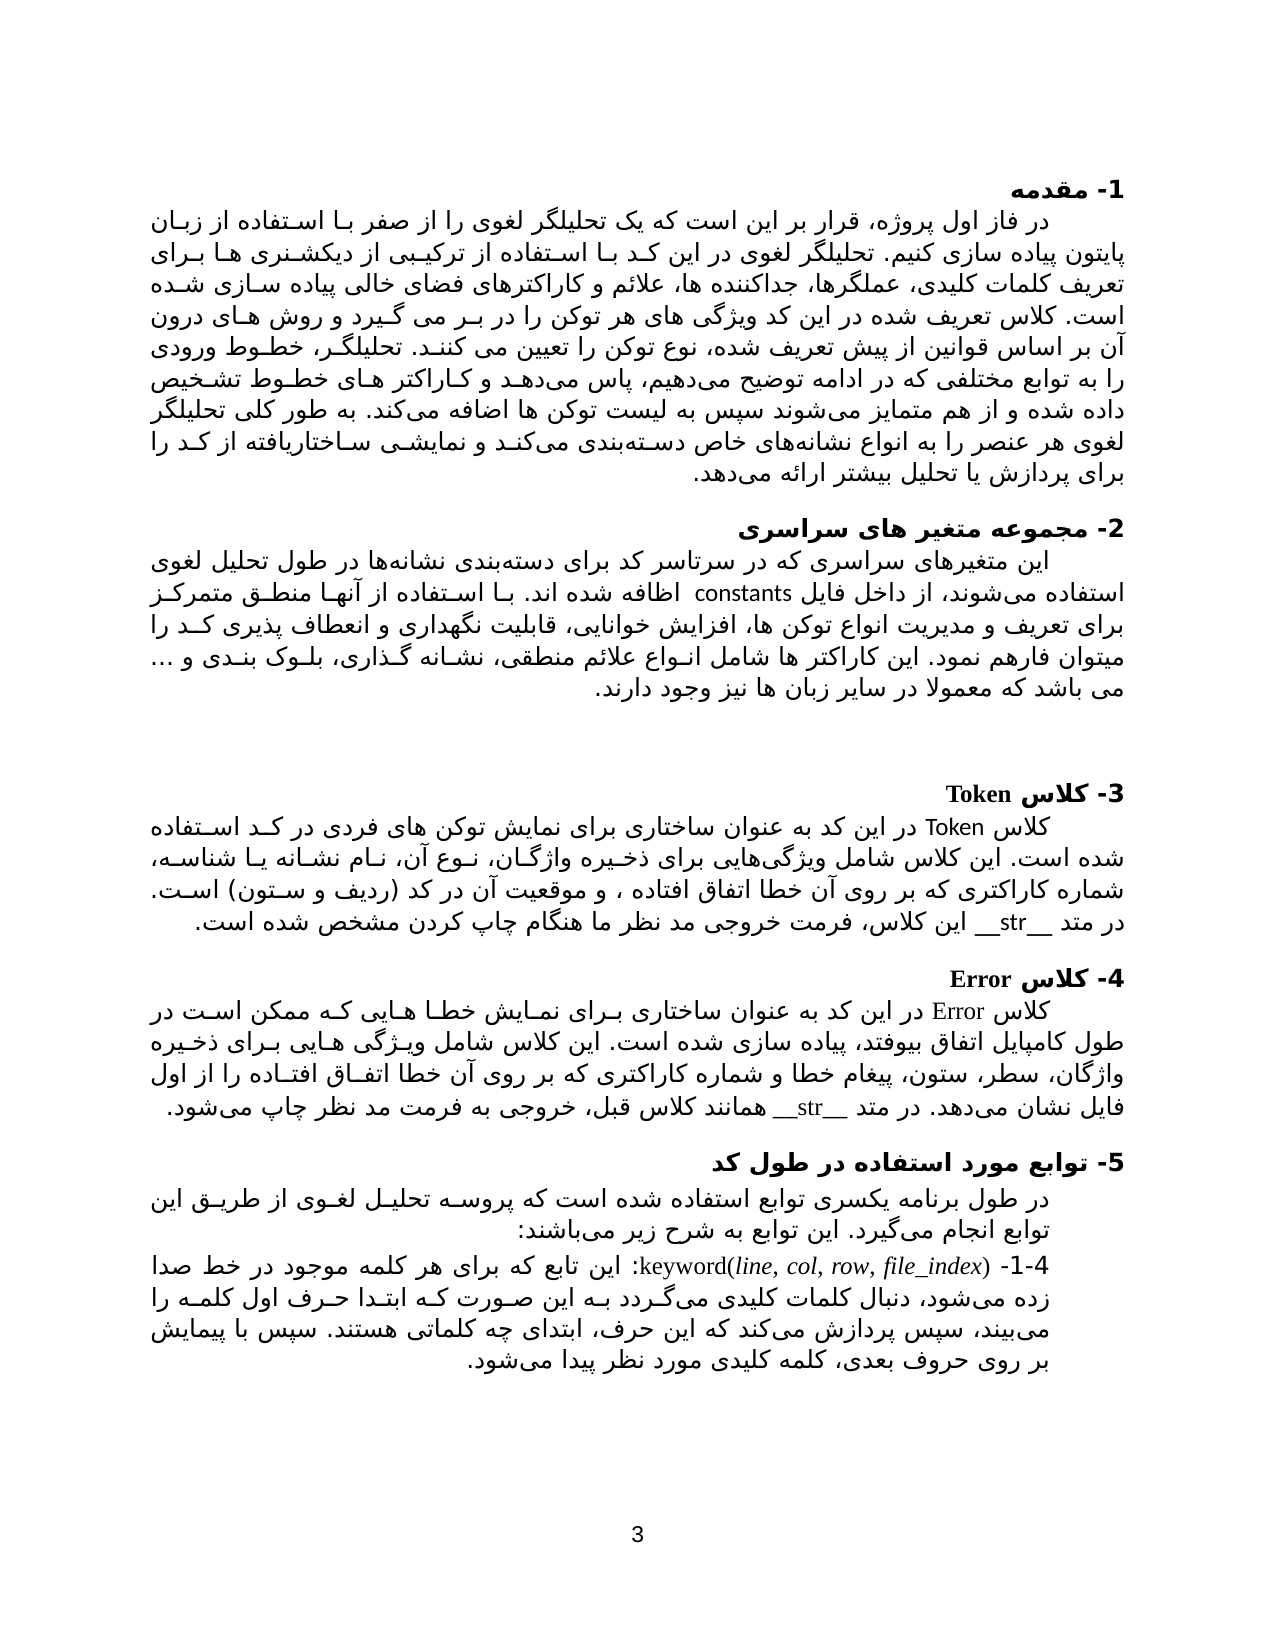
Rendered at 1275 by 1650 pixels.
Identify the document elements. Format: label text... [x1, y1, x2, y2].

text 2- مجموعه متغیر های سراسری [150, 514, 1125, 544]
text کلاس Token در این کد به عنوان ساختاری برای نمایش توکن های فردی در کد استفاده شده است. این کلاس شامل ویژگی‌هایی برای ذخیره واژگان، نوع آن، نام نشانه یا شناسه، شماره کاراکتری که بر روی آن خطا اتفاق افتاده ، و موقعیت آن در کد (ردیف و ستون) است. در متد __str__ این کلاس، فرمت خروجی مد نظر ما هنگام چاپ کردن مشخص شده است. [150, 811, 1125, 937]
text 5- توابع مورد استفاده در طول کد [150, 1148, 1125, 1178]
subtitle در طول برنامه یکسری توابع استفاده شده است که پروسه تحلیل لغوی از طریق این توابع انجام می‌گیرد. این توابع به شرح زیر می‌باشند: [150, 1184, 1050, 1245]
text این متغیرهای سراسری که در سرتاسر کد برای دسته‌بندی نشانه‌ها در طول تحلیل لغوی استفاده می‌شوند، از داخل فایل constants اظافه شده اند. با استفاده از آنها منطق متمرکز برای تعریف و مدیریت انواع توکن ها، افزایش خوانایی، قابلیت نگهداری و انعطاف پذیری کد را میتوان فارهم نمود. این کاراکتر ها شامل انواع علائم منطقی، نشانه گذاری، بلوک بندی و ... می باشد که معمولا در سایر زبان ها نیز وجود دارند. [150, 546, 1125, 702]
subtitle 1-4- keyword(line, col, row, file_index): این تابع که برای هر کلمه موجود در خط صدا زده می‌شود، دنبال کلمات کلیدی می‌گردد به این صورت که ابتدا حرف اول کلمه را می‌بیند، سپس پردازش می‌کند که این حرف، ابتدای چه کلماتی هستند. سپس با پیمایش بر روی حروف بعدی، کلمه کلیدی مورد نظر پیدا می‌شود. [150, 1251, 1050, 1375]
text 1- مقدمه [150, 175, 1125, 204]
text در فاز اول پروژه، قرار بر این است که یک تحلیلگر لغوی را از صفر با استفاده از زبان پایتون پیاده سازی کنیم. تحلیلگر لغوی در این کد با استفاده از ترکیبی از دیکشنری ها برای تعریف کلمات کلیدی، عملگرها، جداکننده ها، علائم و کاراکترهای فضای خالی پیاده سازی شده است. کلاس تعریف شده در این کد ویژگی های هر توکن را در بر می گیرد و روش های درون آن بر اساس قوانین از پیش تعریف شده، نوع توکن را تعیین می کنند. تحلیلگر، خطوط ورودی را به توابع مختلفی که در ادامه توضیح می‌دهیم، پاس می‌دهد و کاراکتر های خطوط تشخیص داده شده و از هم متمایز می‌شوند سپس به لیست توکن ها اضافه می‌کند. به طور کلی تحلیلگر لغوی هر عنصر را به انواع نشانه‌های خاص دسته‌بندی می‌کند و نمایشی ساختاریافته از کد را برای پردازش یا تحلیل بیشتر ارائه می‌دهد. [150, 206, 1125, 487]
text کلاس Error در این کد به عنوان ساختاری برای نمایش خطا هایی که ممکن است در طول کامپایل اتفاق بیوفتد، پیاده سازی شده است. این کلاس شامل ویژگی هایی برای ذخیره واژگان، سطر، ستون، پیغام خطا و شماره کاراکتری که بر روی آن خطا اتفاق افتاده را از اول فایل نشان می‌دهد. در متد __str__ همانند کلاس قبل، خروجی به فرمت مد نظر چاپ می‌شود. [150, 996, 1125, 1121]
text 3- کلاس Token [150, 779, 1125, 808]
text 4- کلاس Error [150, 964, 1125, 994]
